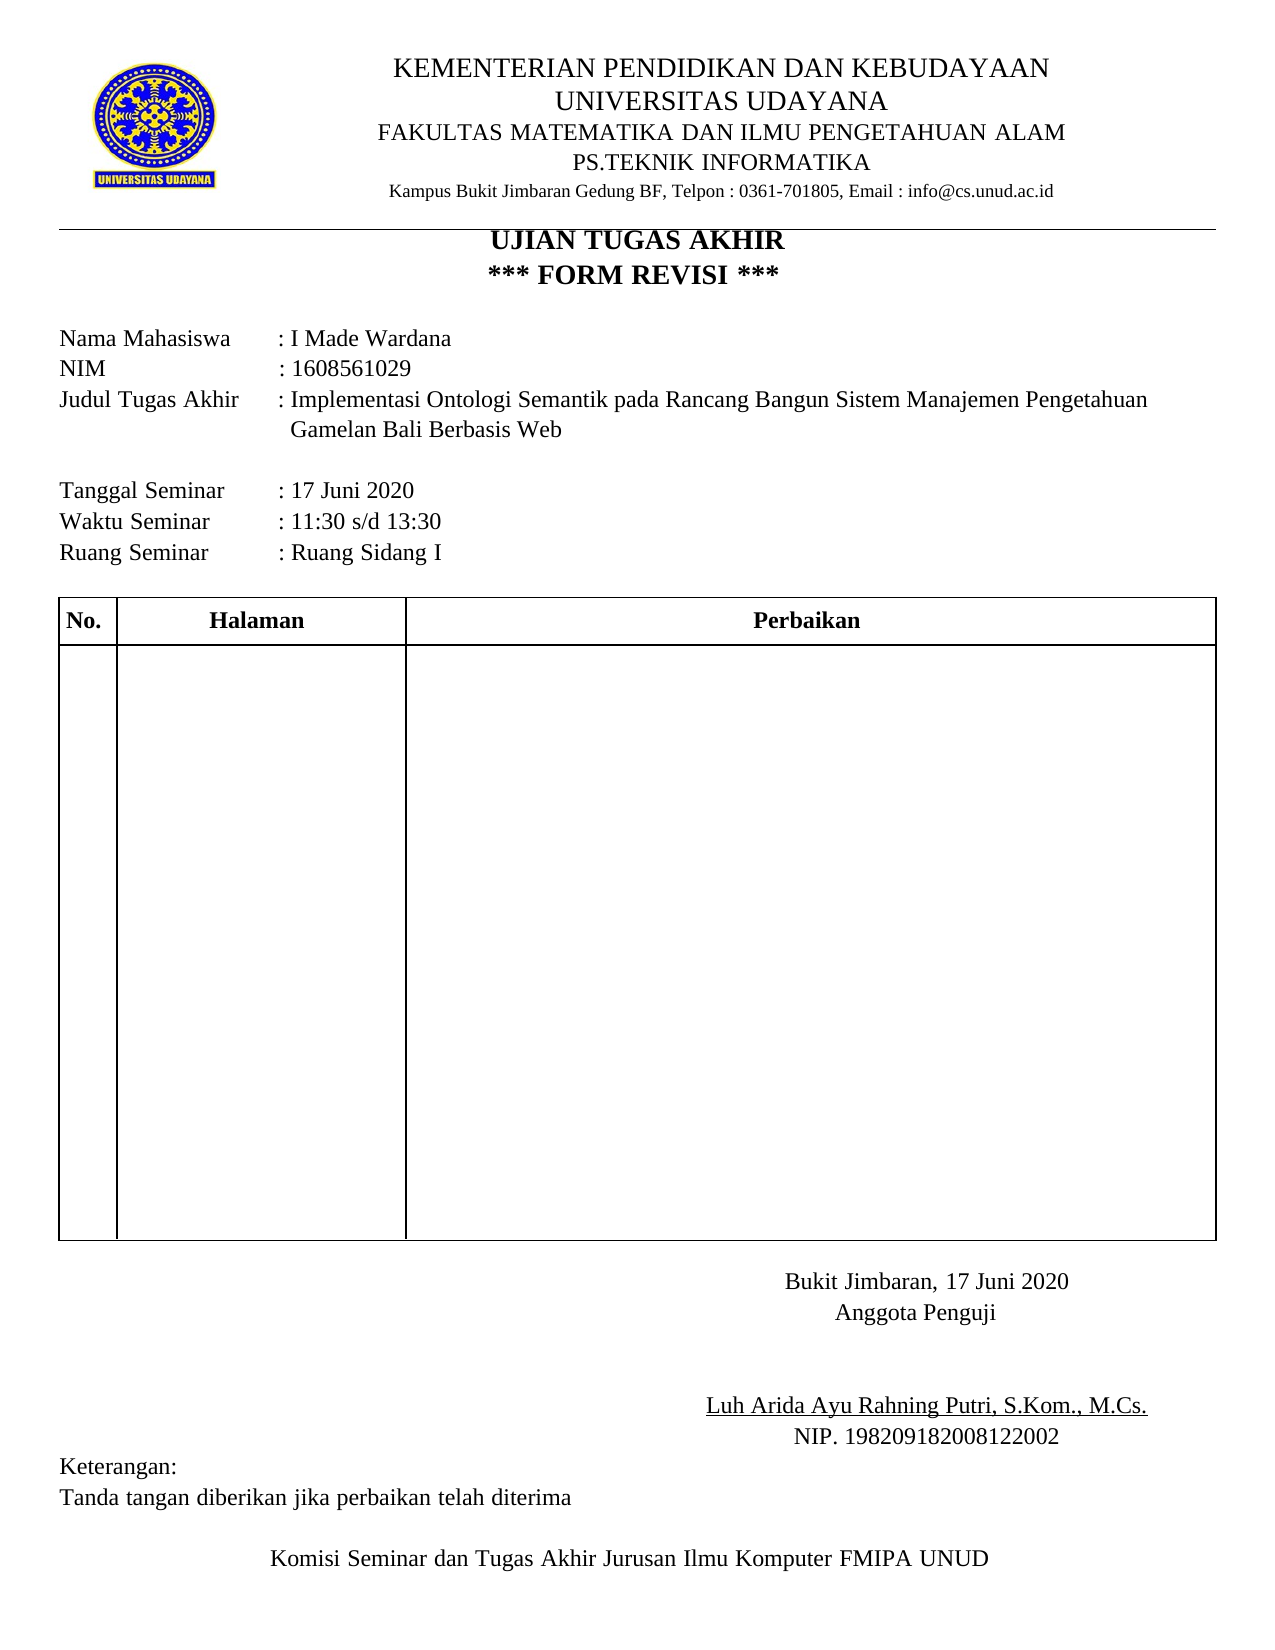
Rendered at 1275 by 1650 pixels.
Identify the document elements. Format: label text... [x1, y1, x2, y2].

text Anggota Penguji [48, 1298, 996, 1325]
text Waktu Seminar : 11:30 s/d 13:30 [59, 507, 1227, 534]
text NIM : 1608561029 [59, 354, 1227, 382]
table_header Perbaikan [407, 598, 1215, 644]
text NIP. 198209182008122002 [694, 1422, 1159, 1450]
text Kampus Bukit Jimbaran Gedung BF, Telpon : 0361-701805, Email : info@cs.unud.ac.id [385, 179, 1058, 201]
picture [87, 59, 221, 193]
table_header No. [60, 598, 116, 644]
text UJIAN TUGAS AKHIR [485, 223, 790, 255]
table_cell [60, 646, 116, 1239]
text Bukit Jimbaran, 17 Juni 2020 [748, 1268, 1106, 1295]
text Luh Arida Ayu Rahning Putri, S.Kom., M.Cs. [694, 1391, 1159, 1419]
table_cell [407, 646, 1215, 1239]
text Ruang Seminar : Ruang Sidang I [59, 537, 1227, 564]
text FAKULTAS MATEMATIKA DAN ILMU PENGETAHUAN ALAM PS.TEKNIK INFORMATIKA [373, 118, 1070, 176]
text Tanda tangan diberikan jika perbaikan telah diterima [59, 1483, 581, 1510]
text Nama Mahasiswa : I Made Wardana [59, 324, 1227, 352]
text KEMENTERIAN PENDIDIKAN DAN KEBUDAYAAN UNIVERSITAS UDAYANA [319, 52, 1124, 117]
text Keterangan: [59, 1452, 575, 1480]
text Judul Tugas Akhir : Implementasi Ontologi Semantik pada Rancang Bangun Sistem Manajemen Pengetahuan [59, 385, 1227, 413]
text Komisi Seminar dan Tugas Akhir Jurusan Ilmu Komputer FMIPA UNUD [270, 1543, 1227, 1571]
text *** FORM REVISI *** [452, 258, 815, 290]
table_header Halaman [118, 598, 405, 644]
table_cell [118, 646, 405, 1239]
text Gamelan Bali Berbasis Web [284, 416, 1227, 443]
text Tanggal Seminar : 17 Juni 2020 [48, 477, 709, 504]
